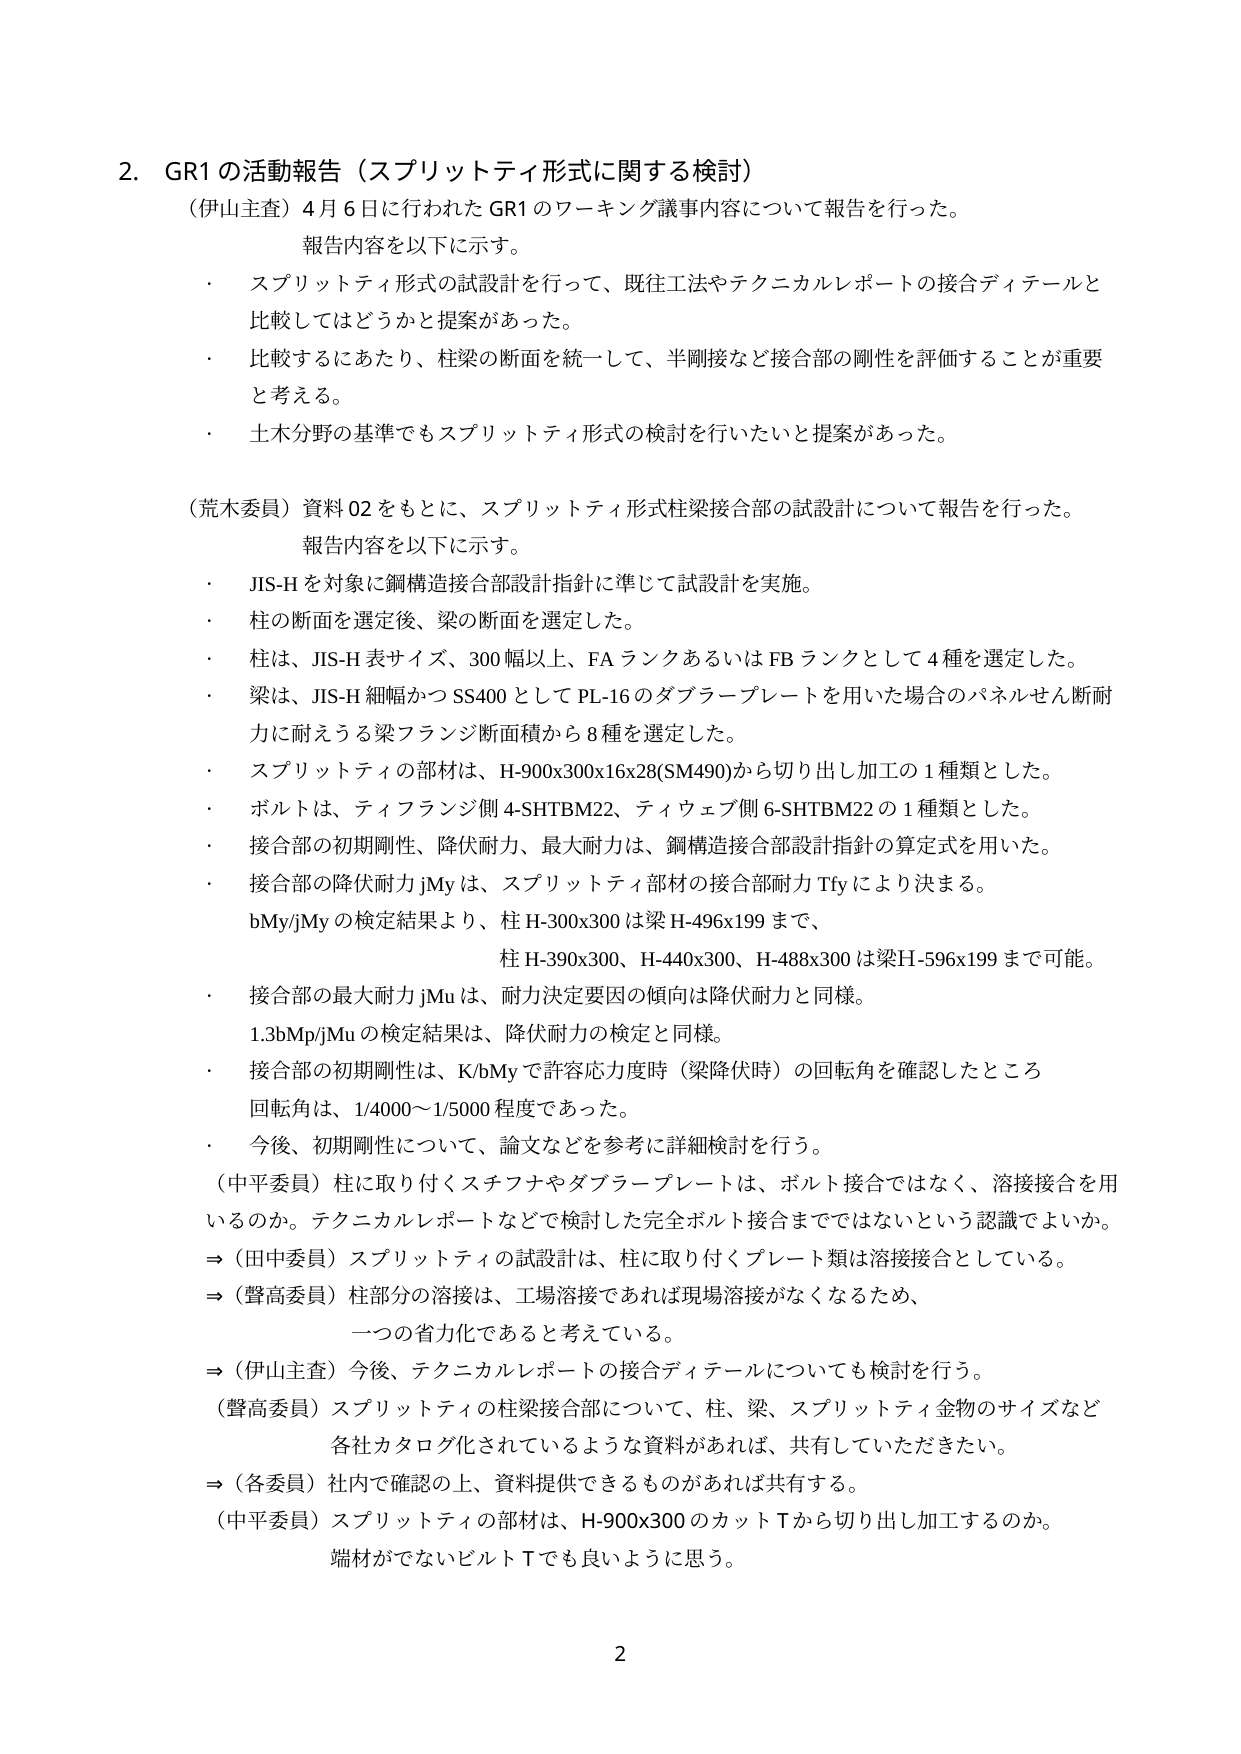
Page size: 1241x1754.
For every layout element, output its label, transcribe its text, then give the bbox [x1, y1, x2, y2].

text ⇒（伊山主査）今後、テクニカルレポートの接合ディテールについても検討を行う。 [206, 1351, 1122, 1388]
list 柱H-390x300、H-440x300、H-488x300は梁Ｈ-596x199まで可能。 [249, 938, 1122, 976]
list 土木分野の基準でもスプリットティ形式の検討を行いたいと提案があった。 [206, 413, 1122, 451]
list スプリットティの部材は、H-900x300x16x28(SM490)から切り出し加工の1種類とした。 [206, 751, 1122, 788]
text 2. GR1の活動報告（スプリットティ形式に関する検討） [118, 151, 1122, 188]
list ボルトは、ティフランジ側4-SHTBM22、ティウェブ側6-SHTBM22の1種類とした。 [206, 788, 1122, 826]
text （中平委員）スプリットティの部材は、H-900x300のカットTから切り出し加工するのか。 [206, 1501, 1122, 1538]
text 端材がでないビルトTでも良いように思う。 [206, 1538, 1122, 1576]
list 今後、初期剛性について、論文などを参考に詳細検討を行う。 [206, 1126, 1122, 1163]
text ⇒（各委員）社内で確認の上、資料提供できるものがあれば共有する。 [206, 1463, 1122, 1501]
list スプリットティ形式の試設計を行って、既往工法やテクニカルレポートの接合ディテールと比較してはどうかと提案があった。 [206, 263, 1122, 338]
list 柱は、JIS-H表サイズ、300幅以上、FAランクあるいはFBランクとして4種を選定した。 [206, 638, 1122, 676]
list 柱の断面を選定後、梁の断面を選定した。 [206, 601, 1122, 638]
text 報告内容を以下に示す。 [177, 526, 1122, 563]
list bMy/jMyの検定結果より、柱H-300x300は梁H-496x199まで、 [249, 901, 1122, 938]
list 梁は、JIS-H細幅かつSS400としてPL-16のダブラープレートを用いた場合のパネルせん断耐力に耐えうる梁フランジ断面積から8種を選定した。 [206, 676, 1122, 751]
text 一つの省力化であると考えている。 [206, 1313, 1122, 1351]
text ⇒（聲高委員）柱部分の溶接は、工場溶接であれば現場溶接がなくなるため、 [206, 1276, 1122, 1313]
text 報告内容を以下に示す。 [177, 226, 1122, 263]
text ⇒（田中委員）スプリットティの試設計は、柱に取り付くプレート類は溶接接合としている。 [206, 1238, 1122, 1276]
text （伊山主査）4月6日に行われたGR1のワーキング議事内容について報告を行った。 [177, 188, 1122, 226]
text （聲高委員）スプリットティの柱梁接合部について、柱、梁、スプリットティ金物のサイズなど [206, 1388, 1122, 1426]
list 1.3bMp/jMuの検定結果は、降伏耐力の検定と同様。 [249, 1013, 1122, 1051]
list 接合部の初期剛性、降伏耐力、最大耐力は、鋼構造接合部設計指針の算定式を用いた。 [206, 826, 1122, 863]
list 接合部の初期剛性は、K/bMyで許容応力度時（梁降伏時）の回転角を確認したところ [206, 1051, 1122, 1088]
list 比較するにあたり、柱梁の断面を統一して、半剛接など接合部の剛性を評価することが重要と考える。 [206, 338, 1122, 413]
list 接合部の最大耐力jMuは、耐力決定要因の傾向は降伏耐力と同様。 [206, 976, 1122, 1013]
list 接合部の降伏耐力jMyは、スプリットティ部材の接合部耐力Tfyにより決まる。 [206, 863, 1122, 901]
text （中平委員）柱に取り付くスチフナやダブラープレートは、ボルト接合ではなく、溶接接合を用いるのか。テクニカルレポートなどで検討した完全ボルト接合までではないという認識でよいか。 [206, 1163, 1122, 1238]
list 回転角は、1/4000～1/5000程度であった。 [249, 1088, 1122, 1126]
text （荒木委員）資料02をもとに、スプリットティ形式柱梁接合部の試設計について報告を行った。 [177, 488, 1122, 526]
text 各社カタログ化されているような資料があれば、共有していただきたい。 [206, 1426, 1122, 1463]
list JIS-Hを対象に鋼構造接合部設計指針に準じて試設計を実施。 [206, 563, 1122, 601]
